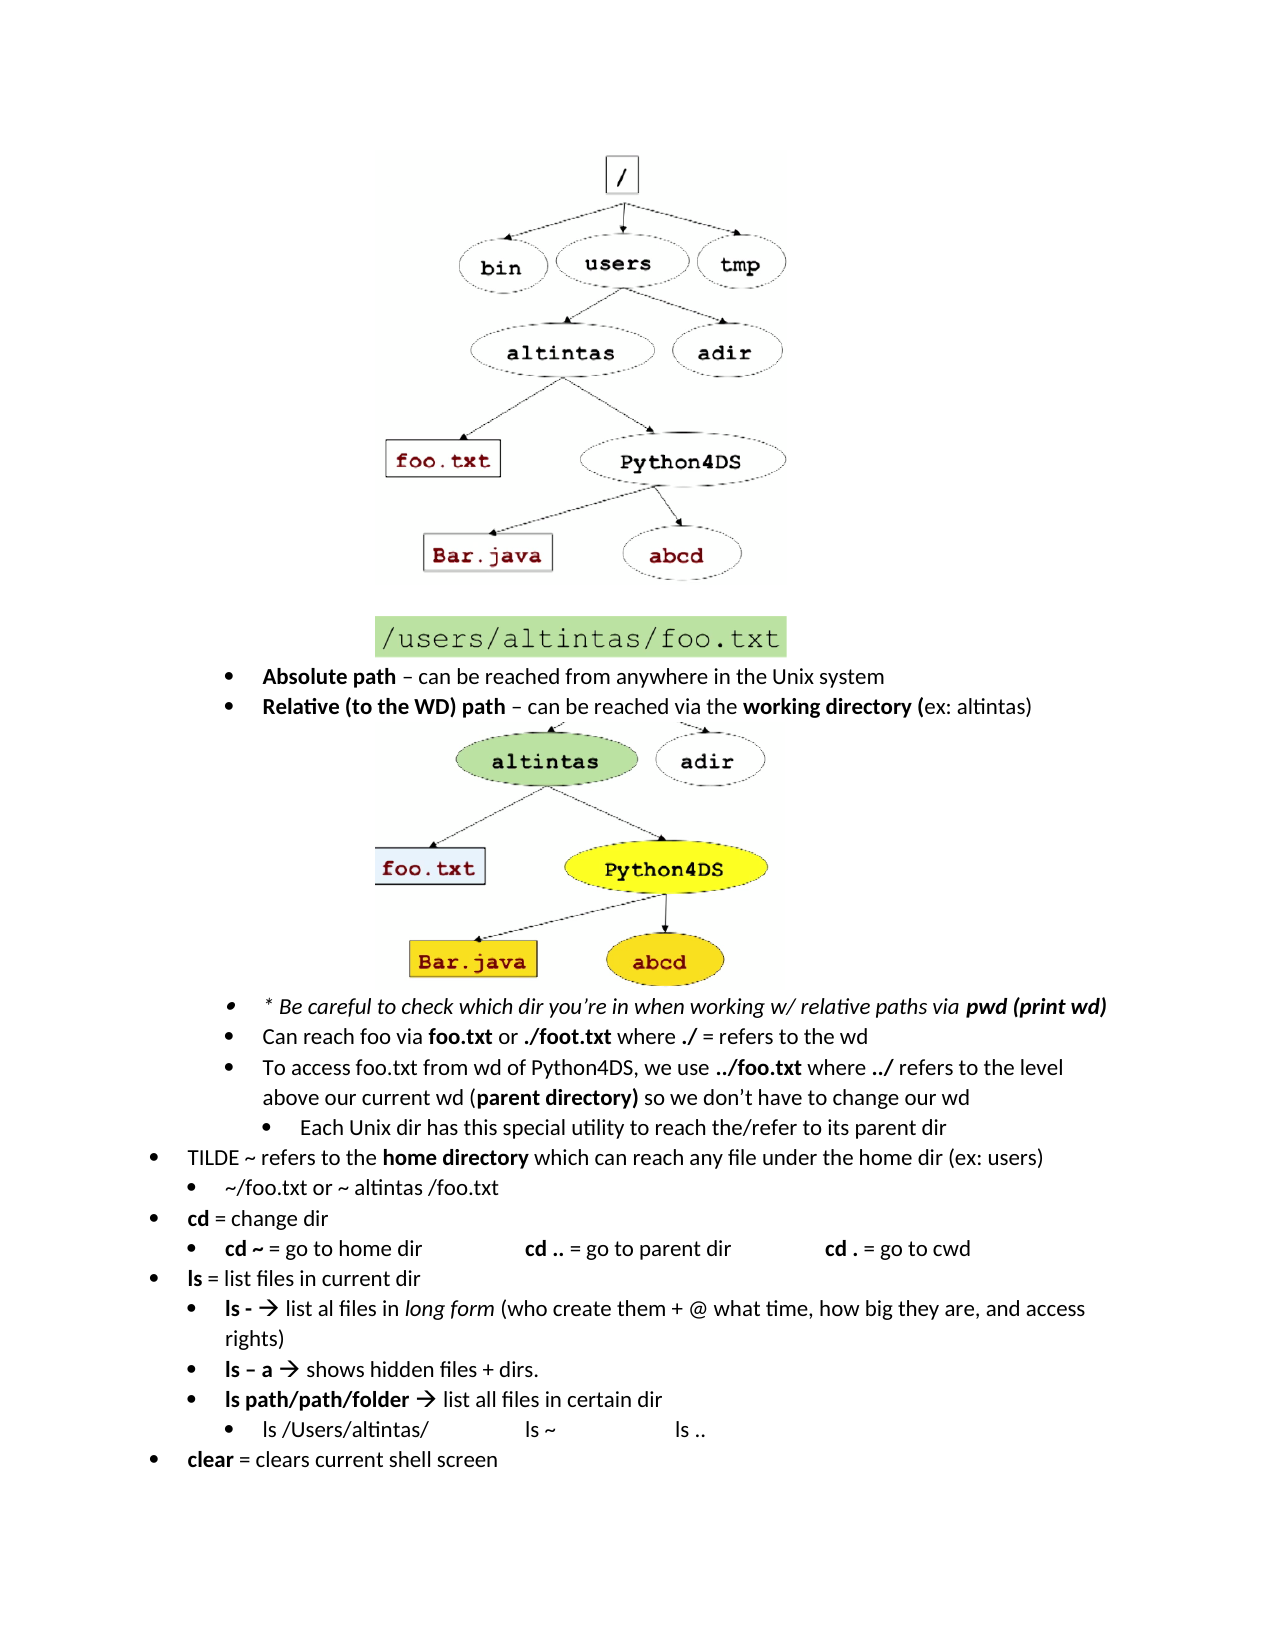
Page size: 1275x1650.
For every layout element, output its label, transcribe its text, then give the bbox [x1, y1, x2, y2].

list TILDE ~ refers to the home directory which can reach any file under the home dir (ex: users) [150, 1143, 1125, 1171]
list ls - list al files in long form (who create them + @ what time, how big they are, and access rights) [187, 1294, 1125, 1352]
list cd = change dir [150, 1204, 1125, 1232]
list cd ~ = go to home dir cd .. = go to parent dir cd . = go to cwd [187, 1234, 1125, 1262]
list ls = list files in current dir [150, 1264, 1125, 1292]
list Each Unix dir has this special utility to reach the/refer to its parent dir [262, 1113, 1125, 1141]
list clear = clears current shell screen [150, 1445, 1125, 1473]
list ~/foo.txt or ~ altintas /foo.txt [187, 1173, 1125, 1201]
list * Be careful to check which dir you’re in when working w/ relative paths via pwd (print wd) [225, 992, 1125, 1020]
list Relative (to the WD) path – can be reached via the working directory (ex: altintas) [225, 692, 1125, 720]
list ls – a shows hidden files + dirs. [187, 1355, 1125, 1383]
list ls /Users/altintas/ ls ~ ls .. [225, 1415, 1125, 1443]
list Absolute path – can be reached from anywhere in the Unix system [225, 662, 1125, 690]
picture [375, 150, 787, 585]
list To access foo.txt from wd of Python4DS, we use ../foo.txt where ../ refers to the level above our current wd (parent directory) so we don’t have to change our wd [225, 1053, 1125, 1111]
list Can reach foo via foo.txt or ./foot.txt where ./ = refers to the wd [225, 1022, 1125, 1050]
picture [375, 616, 787, 660]
list ls path/path/folder list all files in certain dir [187, 1385, 1125, 1413]
picture [375, 722, 785, 990]
